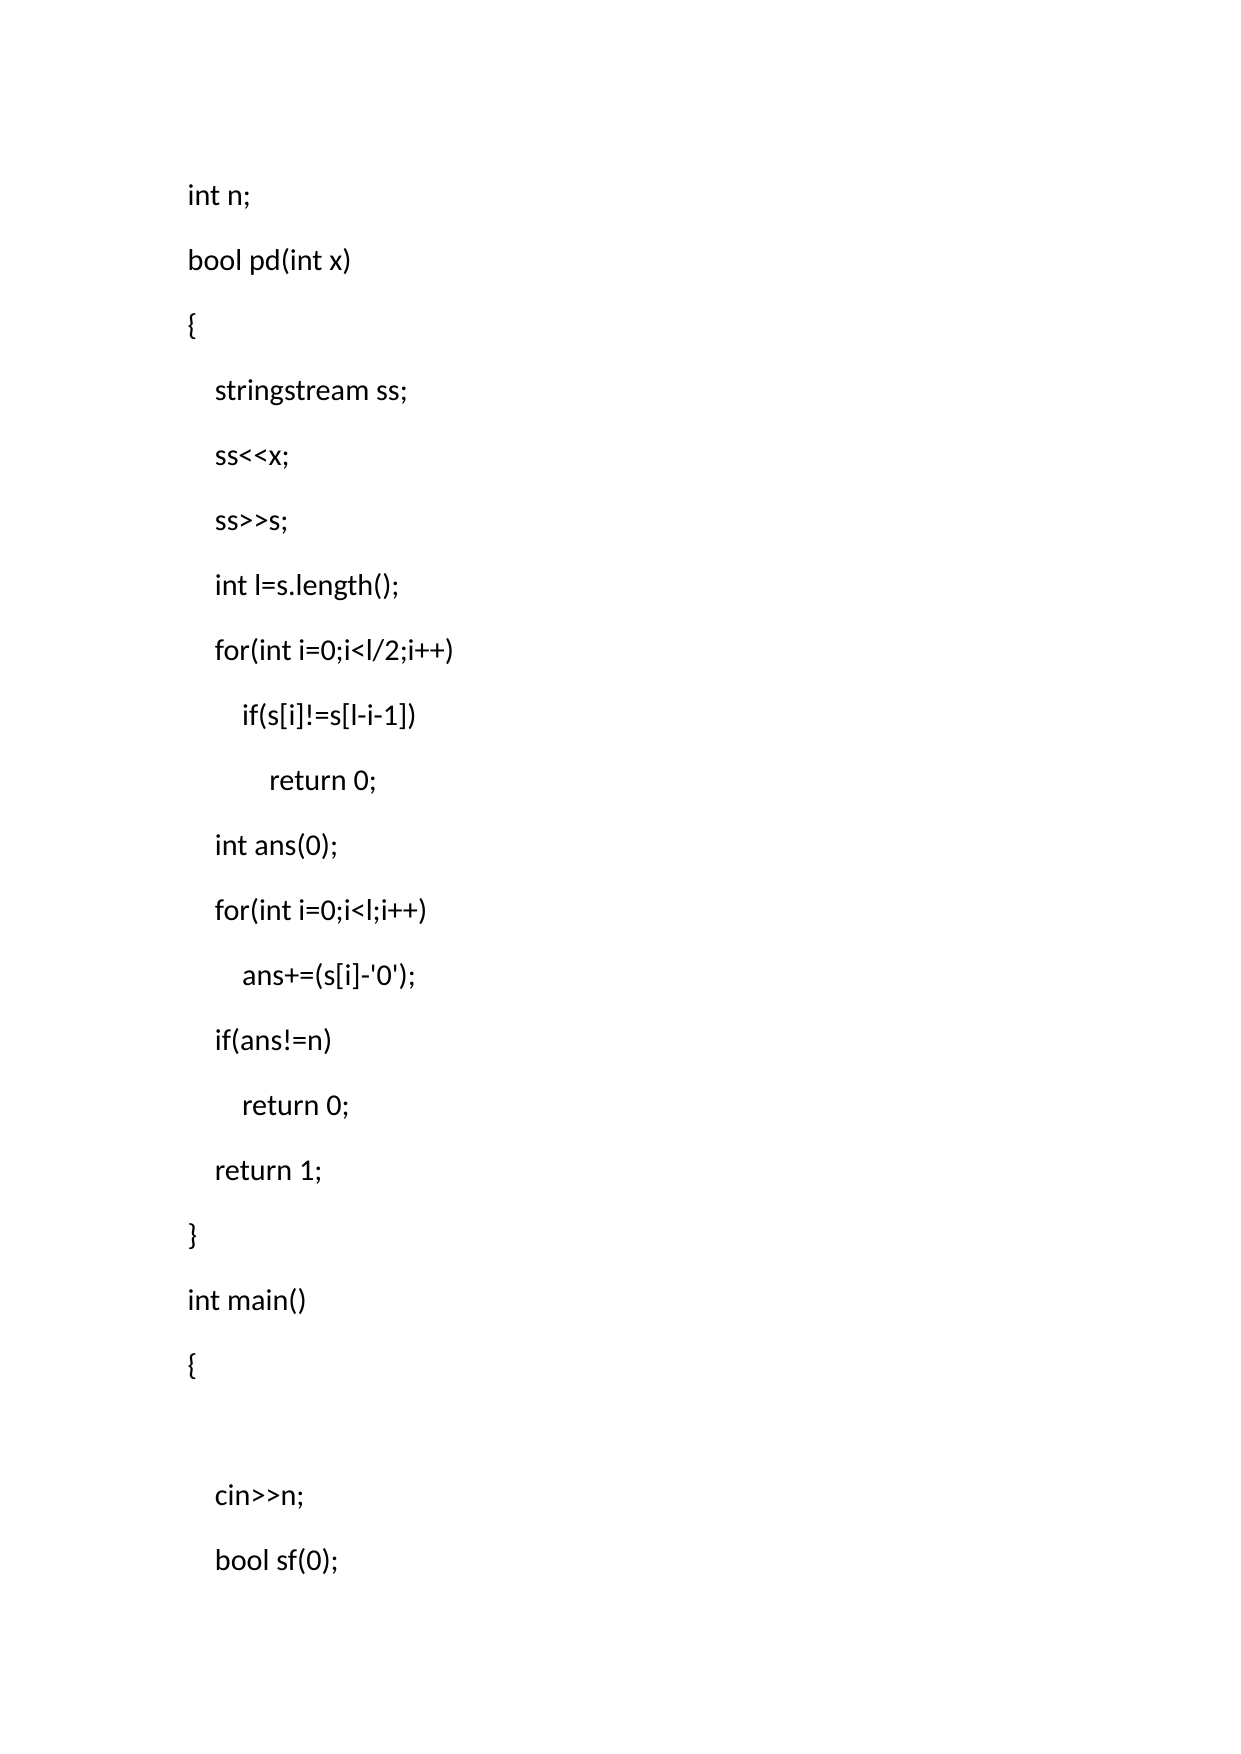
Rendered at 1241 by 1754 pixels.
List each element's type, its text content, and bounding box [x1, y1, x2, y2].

text int l=s.length(); [187, 552, 1053, 617]
text ans+=(s[i]-'0'); [187, 942, 1053, 1007]
text int n; [187, 162, 1053, 227]
text bool pd(int x) [187, 227, 1053, 292]
text return 0; [187, 747, 1053, 812]
text ss<<x; [187, 422, 1053, 487]
text bool sf(0); [187, 1527, 1053, 1592]
text cin>>n; [187, 1462, 1053, 1527]
text if(s[i]!=s[l-i-1]) [187, 682, 1053, 747]
text } [187, 1202, 1053, 1267]
text { [187, 292, 1053, 357]
text for(int i=0;i<l;i++) [187, 877, 1053, 942]
text { [187, 1332, 1053, 1397]
text stringstream ss; [187, 357, 1053, 422]
text return 1; [187, 1137, 1053, 1202]
text if(ans!=n) [187, 1007, 1053, 1072]
text ss>>s; [187, 487, 1053, 552]
text for(int i=0;i<l/2;i++) [187, 617, 1053, 682]
text int main() [187, 1267, 1053, 1332]
text int ans(0); [187, 812, 1053, 877]
text return 0; [187, 1072, 1053, 1137]
